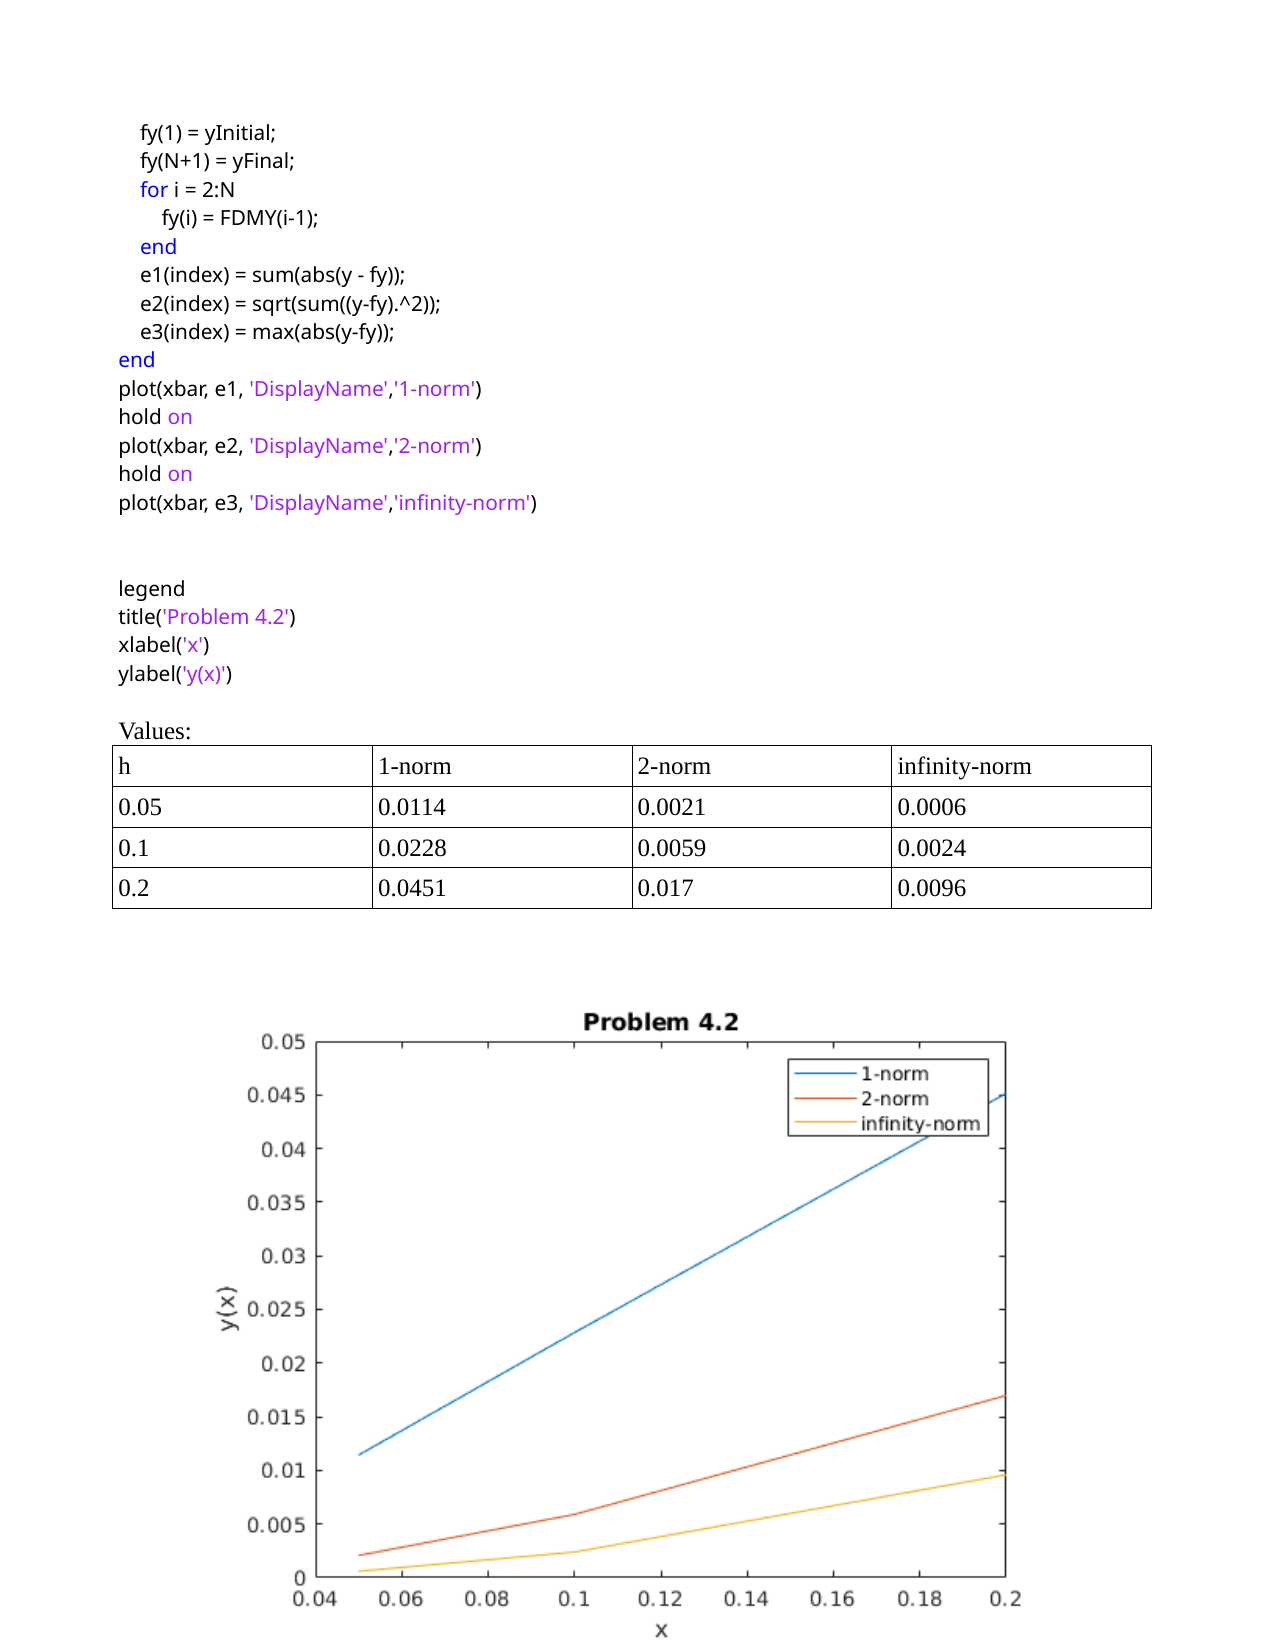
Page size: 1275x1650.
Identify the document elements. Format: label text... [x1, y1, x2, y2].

text ylabel('y(x)') [118, 659, 1157, 687]
text plot(xbar, e3, 'DisplayName','infinity-norm') [118, 488, 1157, 516]
table_cell 0.0228 [373, 828, 632, 867]
text end [118, 232, 1157, 260]
text e2(index) = sqrt(sum((y-fy).^2)); [118, 289, 1157, 317]
text plot(xbar, e1, 'DisplayName','1-norm') [118, 374, 1157, 402]
table_cell 0.05 [113, 787, 372, 826]
text hold on [118, 459, 1157, 488]
picture [200, 993, 1091, 1650]
text Values: [118, 716, 1157, 745]
table_header infinity-norm [892, 746, 1151, 786]
text hold on [118, 402, 1157, 431]
table_header 2-norm [633, 746, 891, 786]
table_cell 0.0096 [892, 868, 1151, 908]
text plot(xbar, e2, 'DisplayName','2-norm') [118, 431, 1157, 459]
text end [118, 346, 1157, 374]
table_header h [113, 746, 372, 786]
table_cell 0.0021 [633, 787, 891, 826]
text xlabel('x') [118, 631, 1157, 659]
table_cell 0.0451 [373, 868, 632, 908]
text legend [118, 574, 1157, 602]
table_cell 0.0114 [373, 787, 632, 826]
table_header 1-norm [373, 746, 632, 786]
text fy(1) = yInitial; [118, 118, 1157, 147]
text fy(N+1) = yFinal; [118, 147, 1157, 175]
table_cell 0.0024 [892, 828, 1151, 867]
text for i = 2:N [118, 175, 1157, 203]
table_cell 0.0006 [892, 787, 1151, 826]
table_cell 0.017 [633, 868, 891, 908]
text e1(index) = sum(abs(y - fy)); [118, 260, 1157, 289]
text title('Problem 4.2') [118, 602, 1157, 631]
table_cell 0.1 [113, 828, 372, 867]
text fy(i) = FDMY(i-1); [118, 203, 1157, 232]
table_cell 0.2 [113, 868, 372, 908]
text e3(index) = max(abs(y-fy)); [118, 317, 1157, 346]
table_cell 0.0059 [633, 828, 891, 867]
